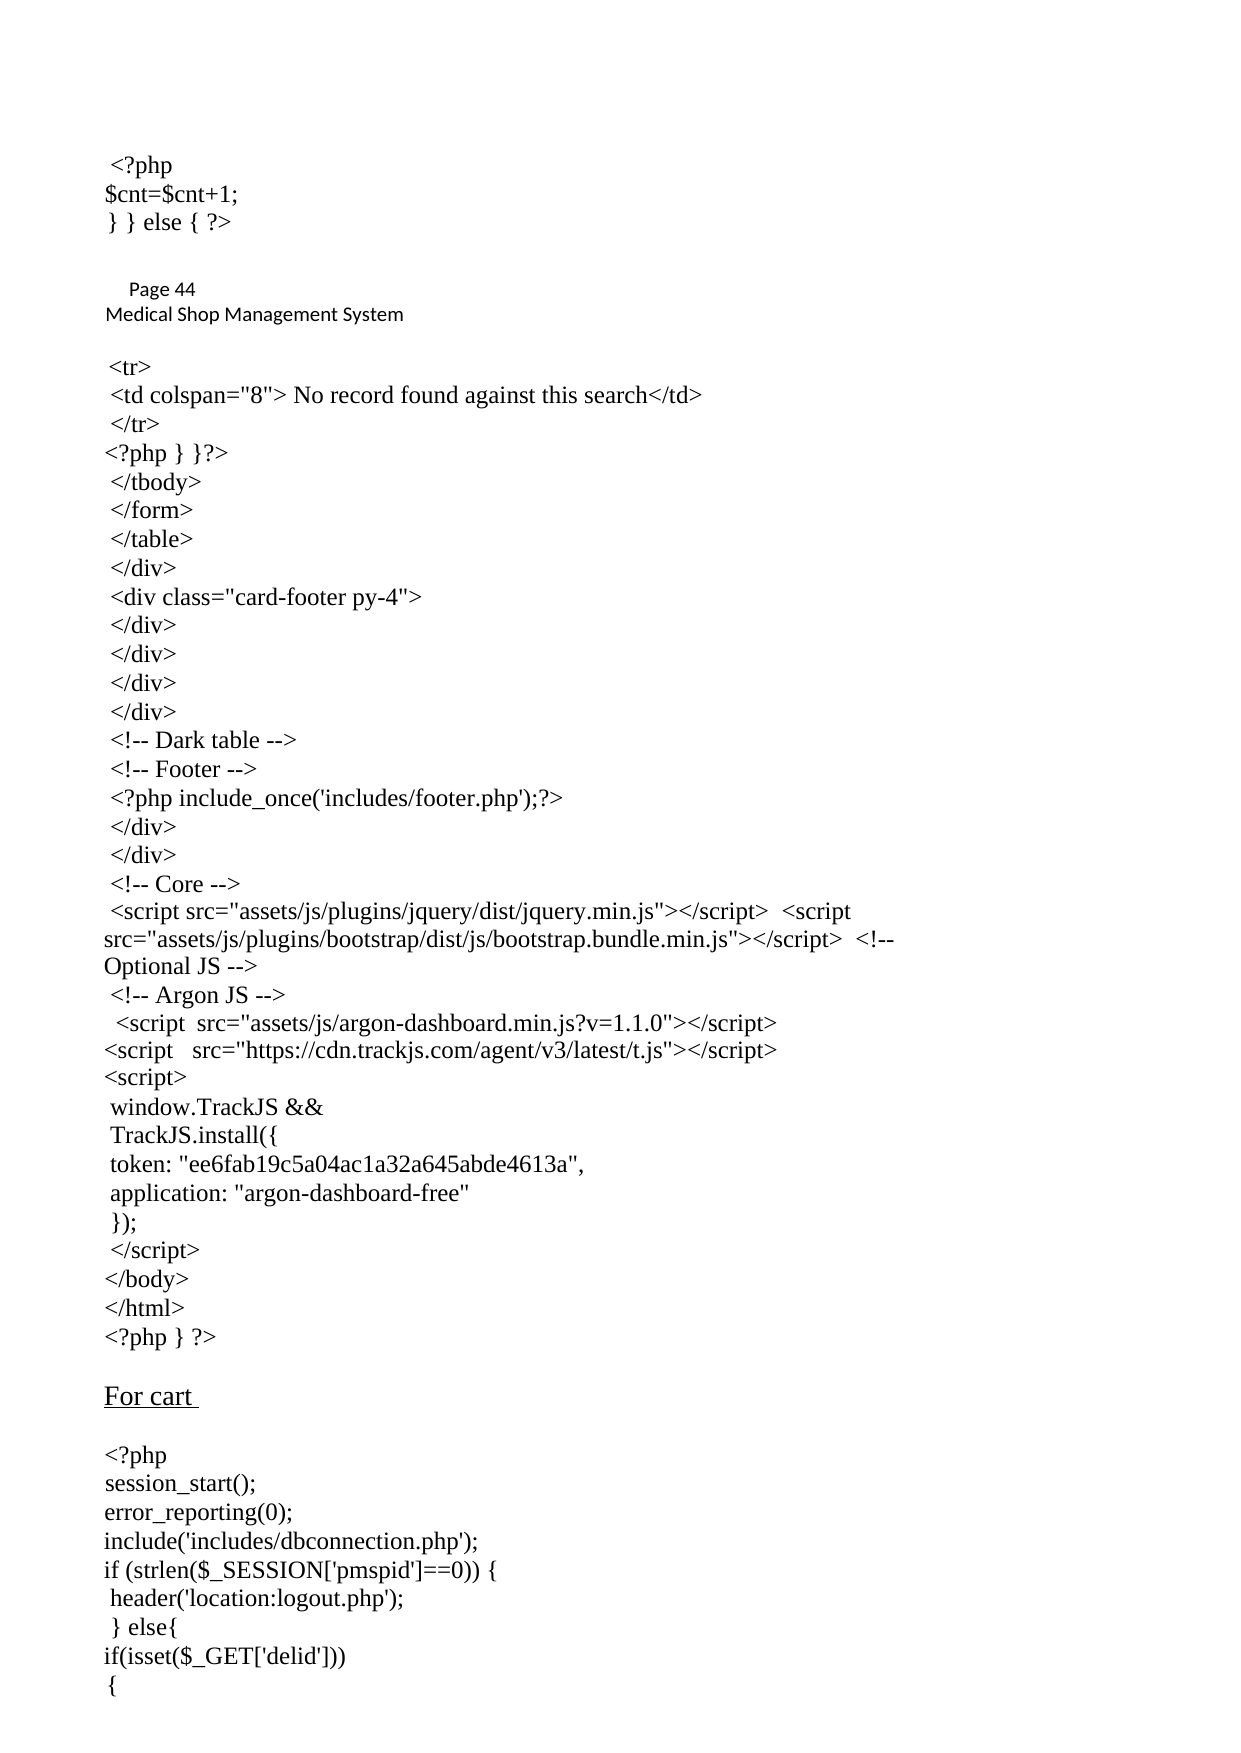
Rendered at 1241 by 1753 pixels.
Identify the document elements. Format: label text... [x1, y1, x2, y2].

text include('includes/dbconnection.php'); [104, 1526, 1201, 1555]
text </script> [103, 1235, 1201, 1264]
text </div> [103, 668, 1201, 697]
text }); [103, 1207, 1201, 1235]
text </table> [103, 524, 1201, 553]
text } else{ [103, 1612, 1201, 1641]
text </div> [103, 611, 1201, 639]
text </tr> [103, 409, 1201, 438]
text <?php include_once('includes/footer.php');?> [103, 783, 1201, 812]
text if (strlen($_SESSION['pmspid']==0)) { [104, 1555, 1201, 1583]
text if(isset($_GET['delid'])) [104, 1641, 1201, 1670]
text Medical Shop Management System [105, 301, 1201, 327]
text <!-- Argon JS --> [103, 980, 1201, 1009]
text session_start(); [105, 1468, 1201, 1497]
text <!-- Footer --> [103, 754, 1201, 783]
text Page 44 [105, 276, 1201, 301]
text </div> [103, 639, 1201, 668]
text </form> [103, 496, 1201, 524]
text application: "argon-dashboard-free" [103, 1178, 1201, 1207]
text <script src="assets/js/argon-dashboard.min.js?v=1.1.0"></script> <script src="https://cdn.trackjs.com/agent/v3/latest/t.js"></script> <script> [103, 1009, 778, 1091]
text <?php } }?> [104, 438, 1201, 467]
text token: "ee6fab19c5a04ac1a32a645abde4613a", [103, 1149, 1201, 1178]
text <script src="assets/js/plugins/jquery/dist/jquery.min.js"></script> <script src="assets/js/plugins/bootstrap/dist/js/bootstrap.bundle.min.js"></script> <!-- Optional JS --> [103, 898, 932, 980]
text <?php } ?> [104, 1322, 1201, 1350]
text <div class="card-footer py-4"> [103, 582, 1201, 611]
text window.TrackJS && [103, 1092, 1201, 1120]
text <td colspan="8"> No record found against this search</td> [103, 381, 1201, 409]
text </div> [103, 841, 1201, 869]
text $cnt=$cnt+1; [104, 179, 1201, 207]
text TrackJS.install({ [103, 1120, 1201, 1149]
text error_reporting(0); [104, 1497, 1201, 1526]
text <!-- Core --> [103, 869, 1201, 898]
text <tr> [103, 352, 1201, 381]
text </html> [104, 1293, 1201, 1322]
text </div> [103, 697, 1201, 726]
text </body> [104, 1264, 1201, 1293]
text <!-- Dark table --> [103, 726, 1201, 754]
text header('location:logout.php'); [103, 1583, 1201, 1612]
text } } else { ?> [107, 207, 1201, 236]
text </tbody> [103, 467, 1201, 496]
text </div> [103, 553, 1201, 582]
text For cart [104, 1379, 1201, 1411]
text <?php [103, 150, 1201, 179]
text <?php [104, 1440, 1201, 1468]
text </div> [103, 812, 1201, 841]
text { [106, 1670, 1201, 1698]
